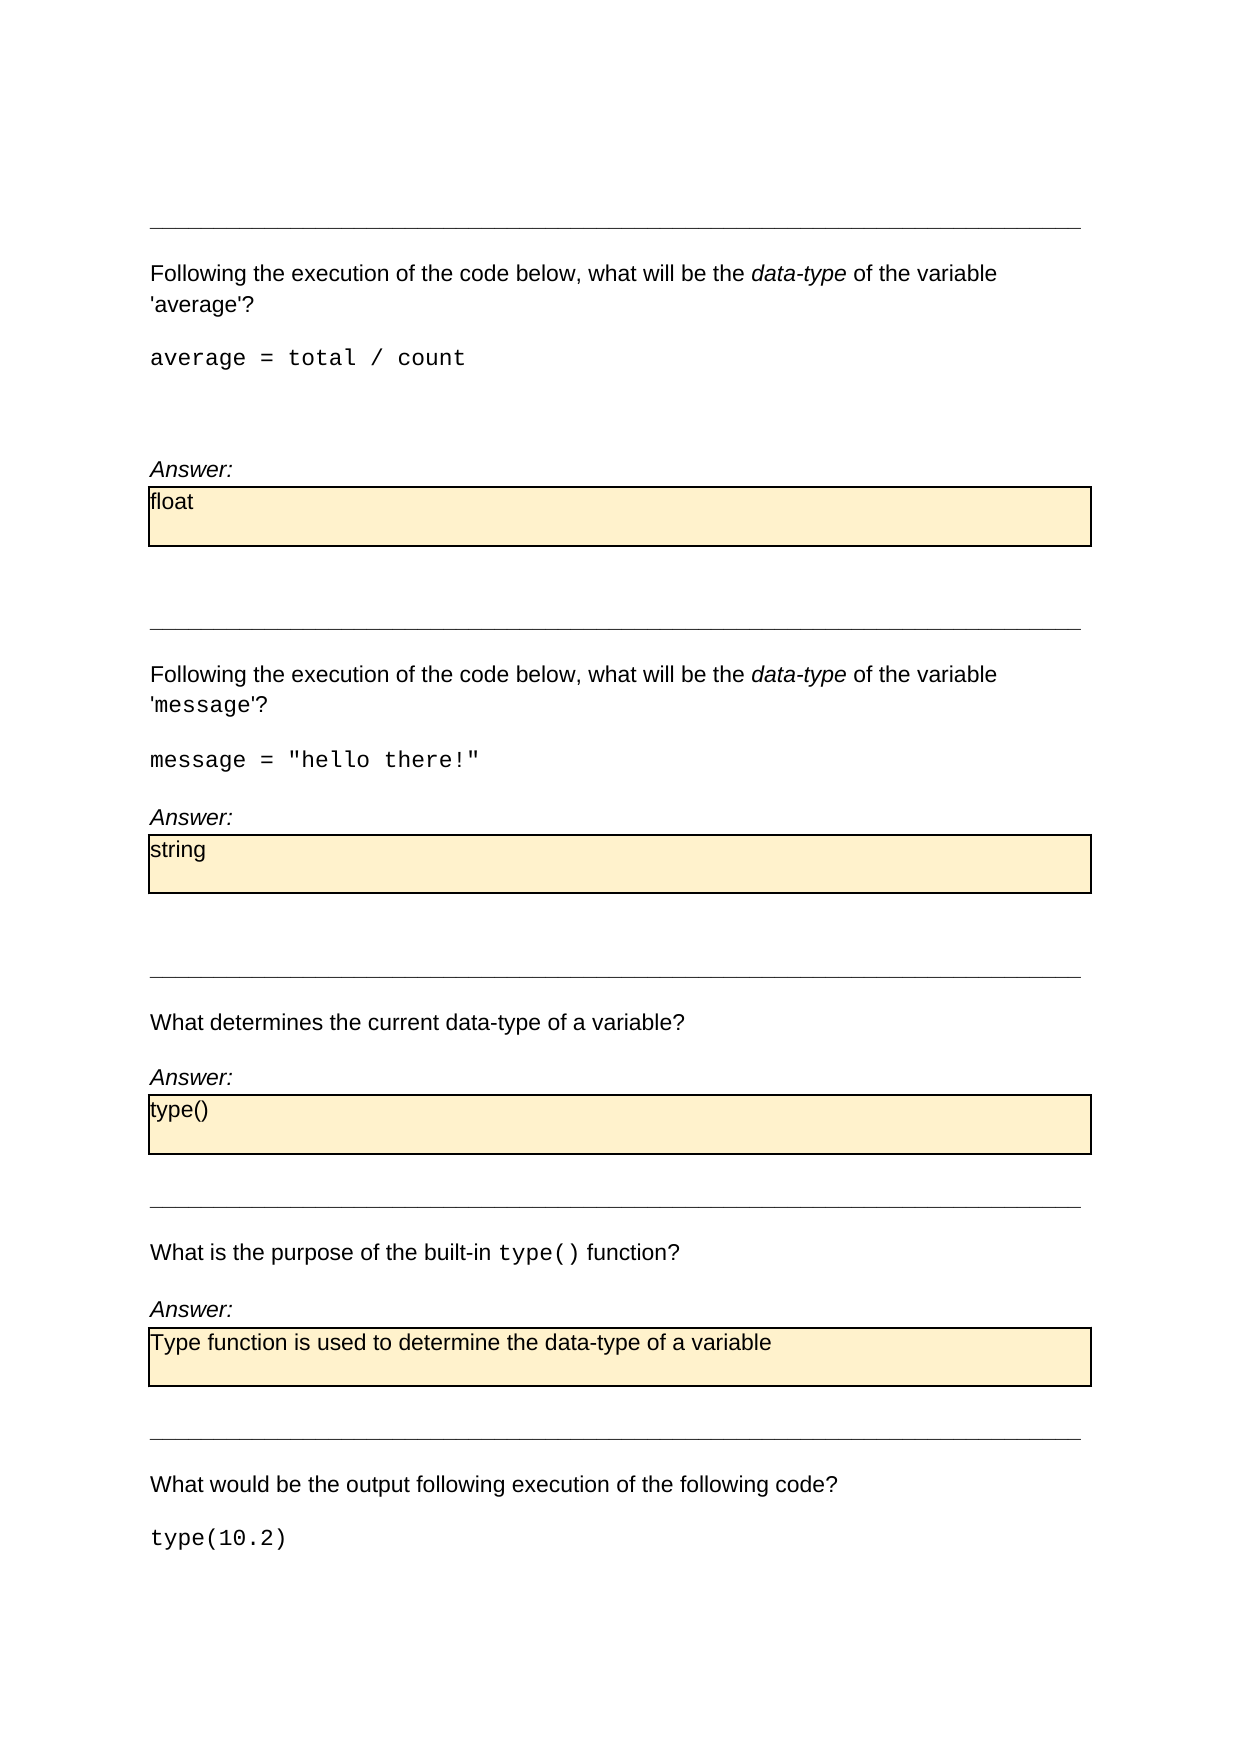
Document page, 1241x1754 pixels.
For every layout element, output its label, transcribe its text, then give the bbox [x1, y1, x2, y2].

text _________________________________________________________________________ [150, 953, 1090, 980]
text type() [150, 1096, 1090, 1123]
text _________________________________________________________________________ [150, 1184, 1090, 1210]
text Answer: [150, 803, 1090, 830]
text Answer: [150, 1064, 1090, 1090]
text Type function is used to determine the data-type of a variable [150, 1329, 1090, 1355]
text message = "hello there!" [150, 749, 1090, 775]
text What is the purpose of the built-in type() function? [150, 1239, 1090, 1267]
text string [150, 836, 1090, 862]
text Following the execution of the code below, what will be the data-type of the variable 'message'? [150, 661, 1090, 719]
text What would be the output following execution of the following code? [150, 1471, 1090, 1498]
text Answer: [150, 1296, 1090, 1323]
text type(10.2) [150, 1527, 1090, 1553]
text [150, 1416, 1090, 1443]
text float [150, 488, 1090, 514]
text Answer: [150, 456, 1090, 482]
text Following the execution of the code below, what will be the data-type of the variable 'average'? [150, 260, 1090, 317]
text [150, 205, 1090, 232]
text average = total / count [150, 346, 1090, 372]
text _________________________________________________________________________ [150, 606, 1090, 632]
text What determines the current data-type of a variable? [150, 1009, 1090, 1035]
